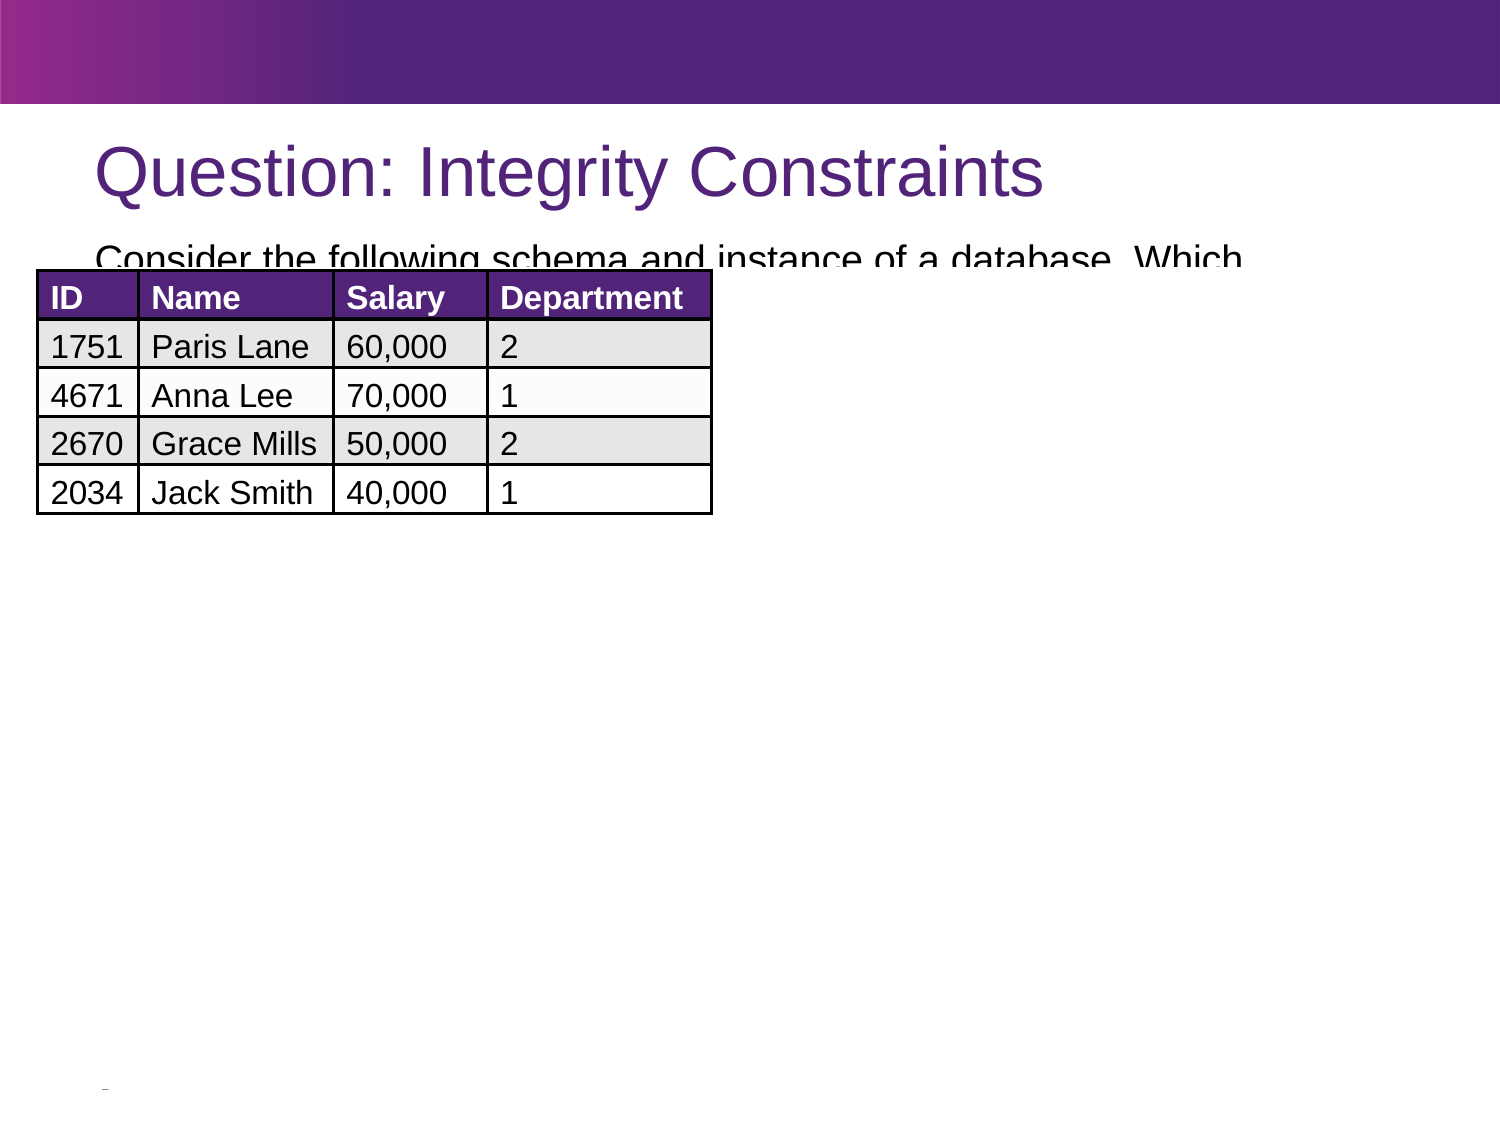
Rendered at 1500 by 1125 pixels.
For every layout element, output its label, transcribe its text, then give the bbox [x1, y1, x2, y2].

table_header ID [39, 272, 137, 317]
table_cell 2034 [39, 466, 137, 512]
table_cell 70,000 [335, 369, 486, 415]
table_header Name [140, 272, 332, 317]
table_cell Jack Smith [140, 466, 332, 512]
table_cell 4671 [39, 369, 137, 415]
table_header Salary [335, 272, 486, 317]
table_cell Grace Mills [140, 418, 332, 463]
picture [0, 0, 1500, 104]
table_cell Paris Lane [140, 321, 332, 366]
table_cell 1751 [39, 321, 137, 366]
table_cell 60,000 [335, 321, 486, 366]
table_cell Anna Lee [140, 369, 332, 415]
table_cell 40,000 [335, 466, 486, 512]
table_header Department [489, 272, 710, 317]
table_cell 2 [489, 321, 710, 366]
table_cell 2 [489, 418, 710, 463]
table_cell 1 [489, 466, 710, 512]
table_cell 2670 [39, 418, 137, 463]
table_cell 50,000 [335, 418, 486, 463]
table_cell 1 [489, 369, 710, 415]
